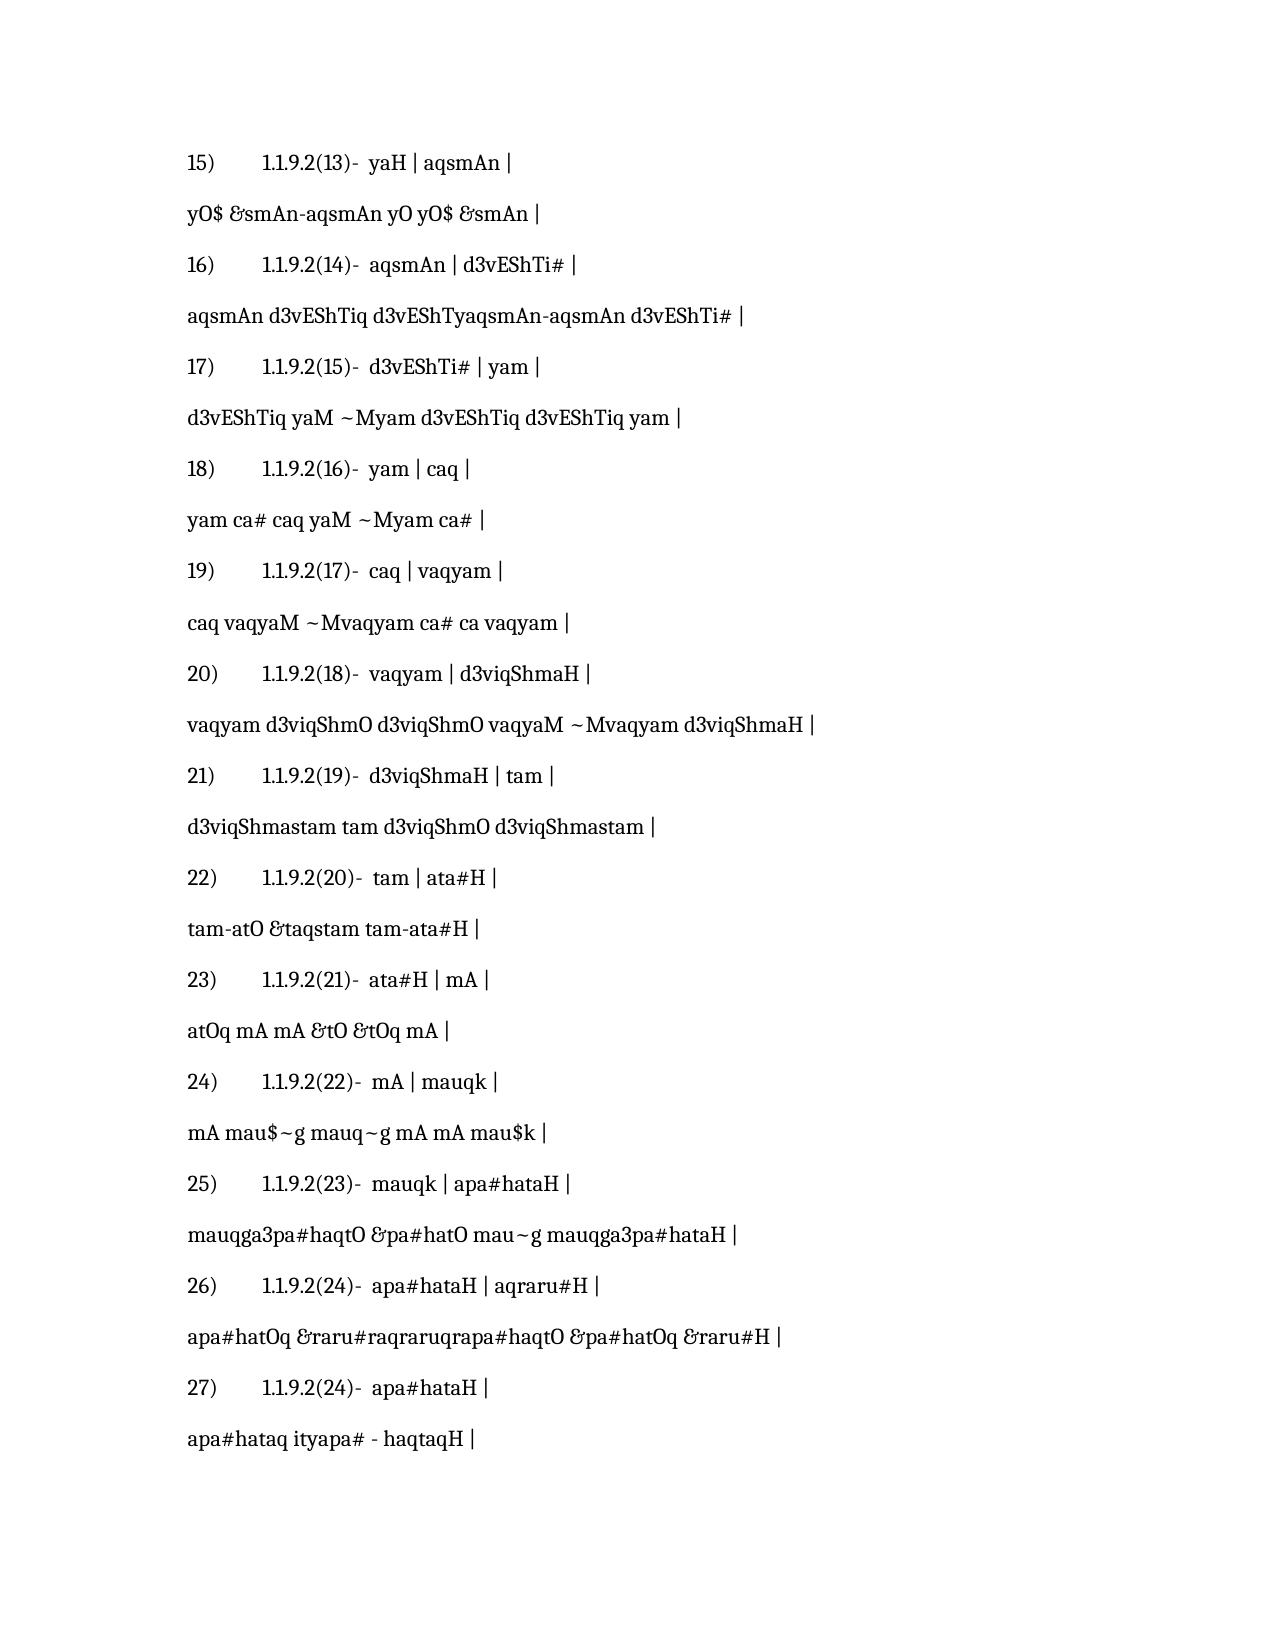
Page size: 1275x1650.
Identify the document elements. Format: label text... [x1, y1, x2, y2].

text mA mau$~g mauq~g mA mA mau$k | [187, 1120, 1087, 1146]
text caq vaqyaM ~Mvaqyam ca# ca vaqyam | [187, 609, 1087, 636]
text 26) 1.1.9.2(24)- apa#hataH | aqraru#H | [187, 1273, 1087, 1299]
text vaqyam d3viqShmO d3viqShmO vaqyaM ~Mvaqyam d3viqShmaH | [187, 711, 1087, 738]
text 18) 1.1.9.2(16)- yam | caq | [187, 456, 1087, 483]
text d3viqShmastam tam d3viqShmO d3viqShmastam | [187, 813, 1087, 840]
text 21) 1.1.9.2(19)- d3viqShmaH | tam | [187, 762, 1087, 789]
text yO$ &smAn-aqsmAn yO yO$ &smAn | [187, 201, 1087, 227]
text 24) 1.1.9.2(22)- mA | mauqk | [187, 1069, 1087, 1095]
text apa#hatOq &raru#raqraruqrapa#haqtO &pa#hatOq &raru#H | [187, 1324, 1087, 1350]
text 20) 1.1.9.2(18)- vaqyam | d3viqShmaH | [187, 660, 1087, 687]
text 19) 1.1.9.2(17)- caq | vaqyam | [187, 558, 1087, 585]
text 27) 1.1.9.2(24)- apa#hataH | [187, 1375, 1087, 1401]
text atOq mA mA &tO &tOq mA | [187, 1018, 1087, 1044]
text 22) 1.1.9.2(20)- tam | ata#H | [187, 864, 1087, 891]
text 15) 1.1.9.2(13)- yaH | aqsmAn | [187, 150, 1087, 176]
text 16) 1.1.9.2(14)- aqsmAn | d3vEShTi# | [187, 252, 1087, 278]
text 23) 1.1.9.2(21)- ata#H | mA | [187, 967, 1087, 993]
text mauqga3pa#haqtO &pa#hatO mau~g mauqga3pa#hataH | [187, 1222, 1087, 1248]
text aqsmAn d3vEShTiq d3vEShTyaqsmAn-aqsmAn d3vEShTi# | [187, 303, 1087, 329]
text apa#hataq ityapa# - haqtaqH | [187, 1426, 1087, 1452]
text tam-atO &taqstam tam-ata#H | [187, 916, 1087, 942]
text 25) 1.1.9.2(23)- mauqk | apa#hataH | [187, 1171, 1087, 1197]
text yam ca# caq yaM ~Myam ca# | [187, 507, 1087, 534]
text d3vEShTiq yaM ~Myam d3vEShTiq d3vEShTiq yam | [187, 405, 1087, 432]
text 17) 1.1.9.2(15)- d3vEShTi# | yam | [187, 354, 1087, 381]
